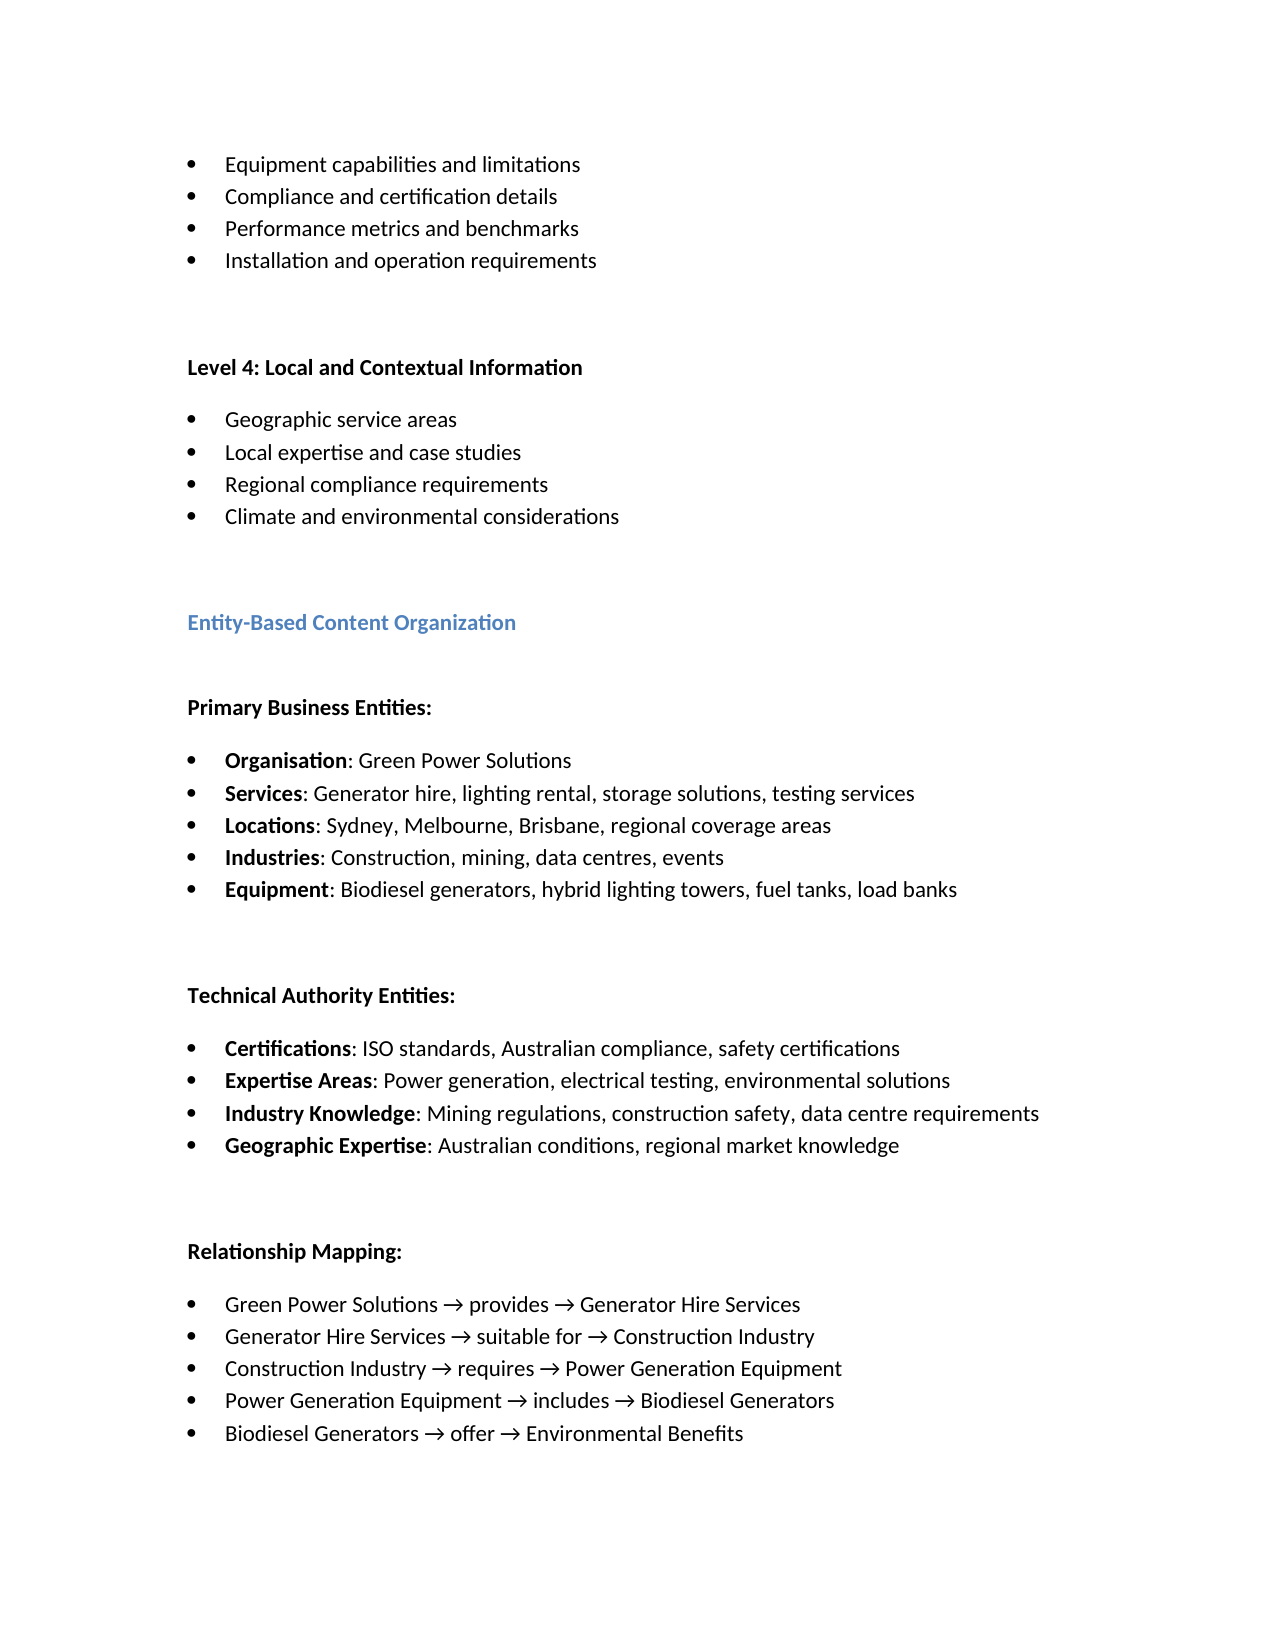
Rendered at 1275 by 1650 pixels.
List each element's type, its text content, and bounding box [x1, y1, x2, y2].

subtitle Entity-Based Content Organization [187, 608, 1087, 636]
list Equipment capabilities and limitations [187, 150, 1087, 178]
list Organisation: Green Power Solutions [187, 746, 1087, 774]
list Compliance and certification details [187, 182, 1087, 210]
text Relationship Mapping: [187, 1237, 1087, 1265]
list Green Power Solutions → provides → Generator Hire Services [187, 1290, 1087, 1318]
list Geographic Expertise: Australian conditions, regional market knowledge [187, 1131, 1087, 1159]
list Regional compliance requirements [187, 470, 1087, 498]
list Climate and environmental considerations [187, 502, 1087, 530]
list Power Generation Equipment → includes → Biodiesel Generators [187, 1386, 1087, 1414]
list Locations: Sydney, Melbourne, Brisbane, regional coverage areas [187, 811, 1087, 839]
text Technical Authority Entities: [187, 981, 1087, 1009]
text Primary Business Entities: [187, 693, 1087, 721]
list Industries: Construction, mining, data centres, events [187, 843, 1087, 871]
list Biodiesel Generators → offer → Environmental Benefits [187, 1419, 1087, 1447]
list Equipment: Biodiesel generators, hybrid lighting towers, fuel tanks, load banks [187, 875, 1087, 903]
list Geographic service areas [187, 406, 1087, 434]
list Generator Hire Services → suitable for → Construction Industry [187, 1322, 1087, 1350]
list Industry Knowledge: Mining regulations, construction safety, data centre requirements [187, 1099, 1087, 1127]
list Expertise Areas: Power generation, electrical testing, environmental solutions [187, 1066, 1087, 1094]
list Services: Generator hire, lighting rental, storage solutions, testing services [187, 779, 1087, 807]
list Performance metrics and benchmarks [187, 214, 1087, 242]
list Certifications: ISO standards, Australian compliance, safety certifications [187, 1034, 1087, 1062]
list Local expertise and case studies [187, 438, 1087, 466]
list Installation and operation requirements [187, 247, 1087, 274]
list Construction Industry → requires → Power Generation Equipment [187, 1354, 1087, 1382]
text Level 4: Local and Contextual Information [187, 353, 1087, 381]
